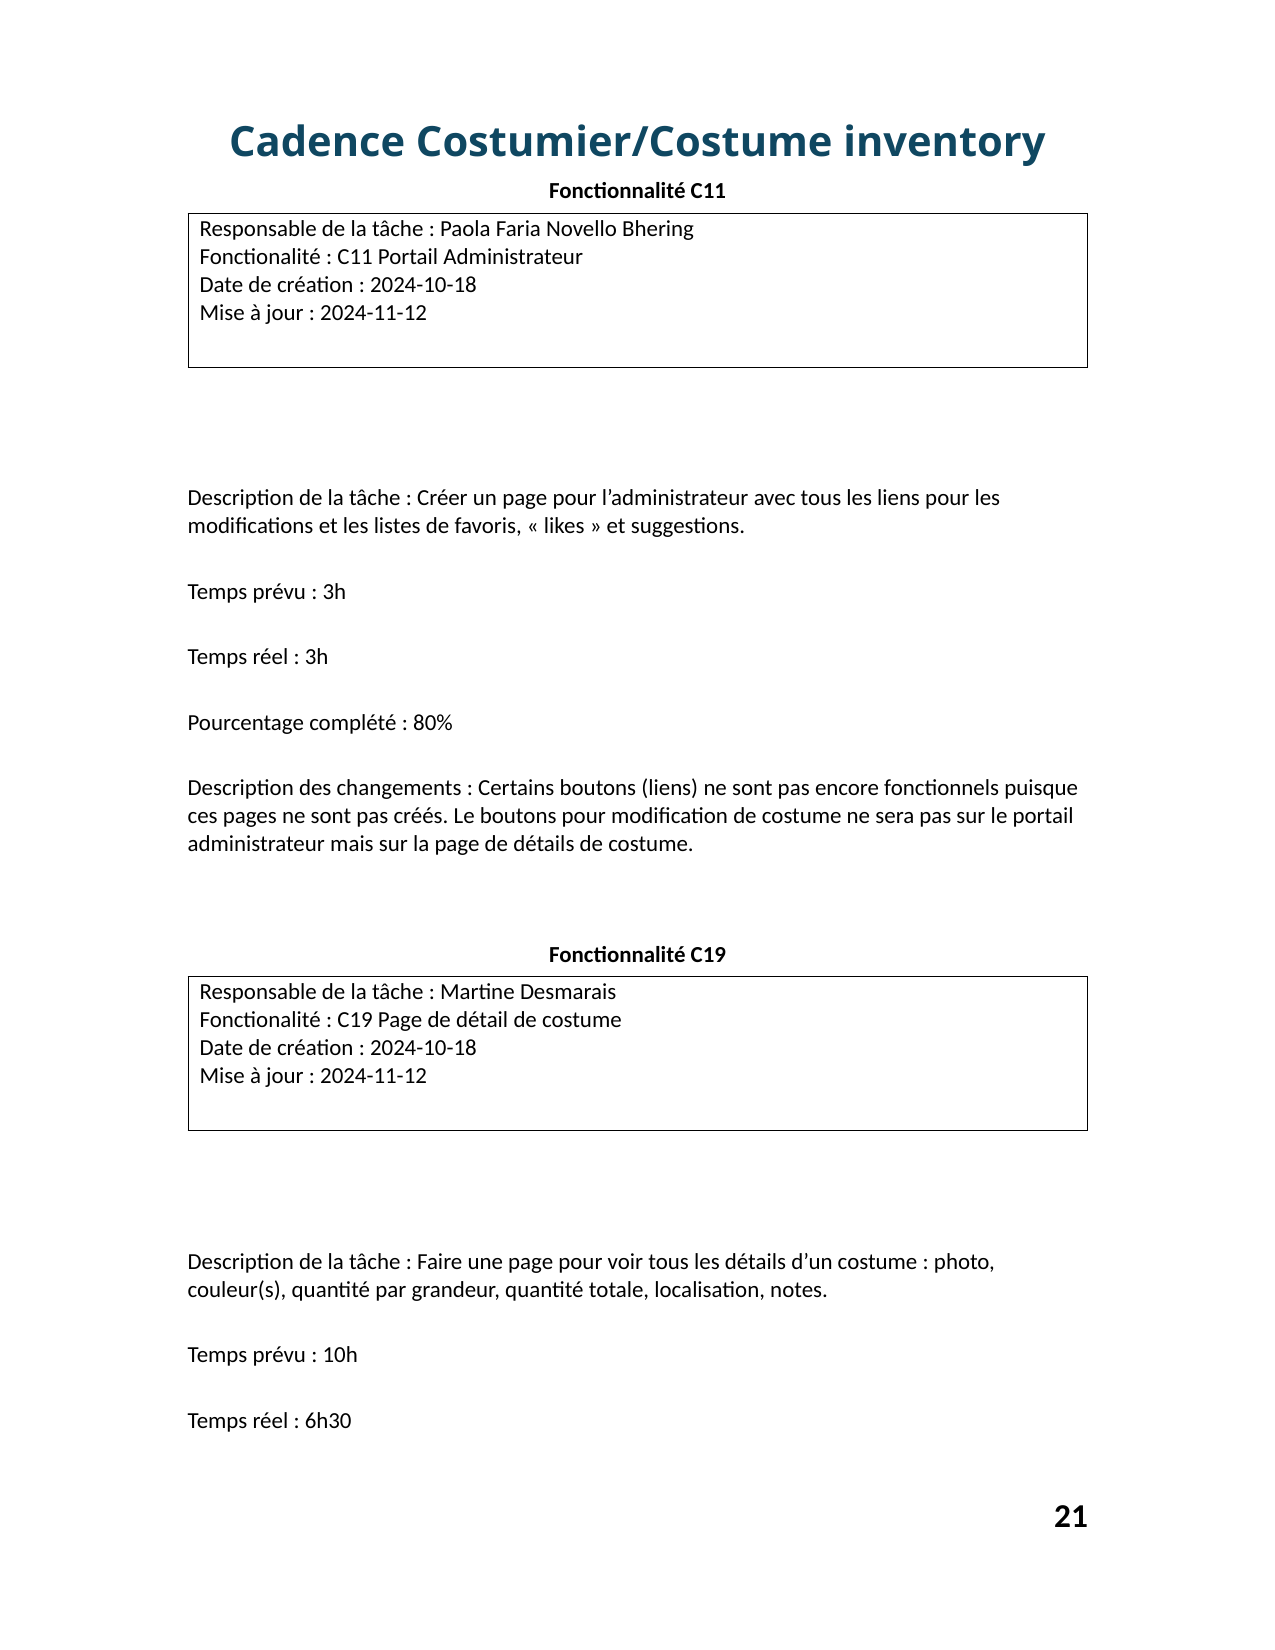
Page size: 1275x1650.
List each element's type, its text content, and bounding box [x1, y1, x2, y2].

text Temps prévu : 3h [187, 577, 1087, 605]
text Description des changements : Certains boutons (liens) ne sont pas encore fonctionnels puisque ces pages ne sont pas créés. Le boutons pour modification de costume ne sera pas sur le portail administrateur mais sur la page de détails de costume. [187, 773, 1087, 858]
text Temps prévu : 10h [187, 1340, 1087, 1368]
subtitle Fonctionnalité C19 [187, 940, 1087, 968]
text Description de la tâche : Faire une page pour voir tous les détails d’un costume : photo, couleur(s), quantité par grandeur, quantité totale, localisation, notes. [187, 1247, 1087, 1303]
table_header Responsable de la tâche : Paola Faria Novello Bhering Fonctionalité : C11 Portail Administrateur Date de création : 2024-10-18 Mise à jour : 2024-11-12 [189, 214, 1087, 367]
table_header Responsable de la tâche : Martine Desmarais Fonctionalité : C19 Page de détail de costume Date de création : 2024-10-18 Mise à jour : 2024-11-12 [189, 977, 1087, 1130]
text Pourcentage complété : 80% [187, 708, 1087, 736]
text Description de la tâche : Créer un page pour l’administrateur avec tous les liens pour les modifications et les listes de favoris, « likes » et suggestions. [187, 483, 1087, 539]
text Temps réel : 6h30 [187, 1406, 1087, 1434]
text Temps réel : 3h [187, 642, 1087, 671]
subtitle Fonctionnalité C11 [187, 176, 1087, 204]
